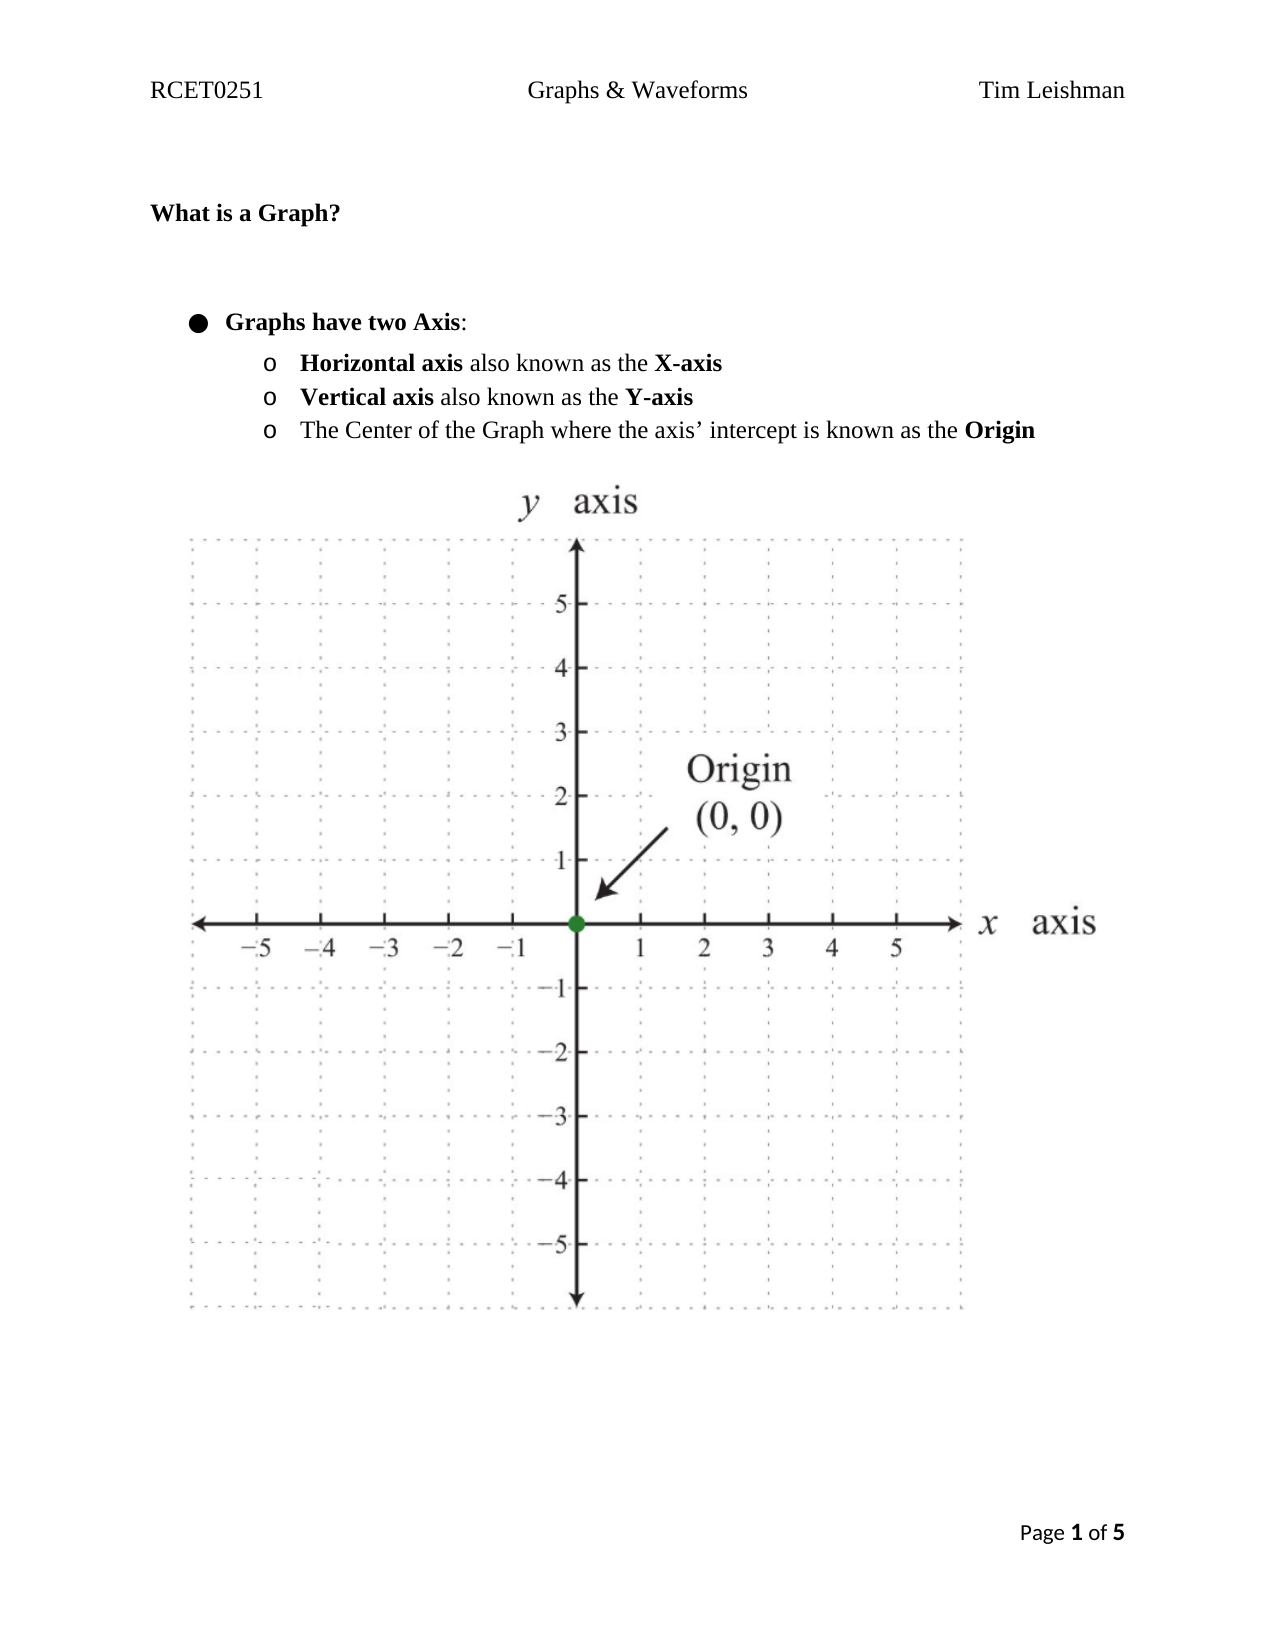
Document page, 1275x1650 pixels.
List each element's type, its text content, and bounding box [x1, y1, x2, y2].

list Graphs have two Axis: [187, 293, 1125, 344]
list Horizontal axis also known as the X-axis [262, 348, 1125, 379]
list The Center of the Graph where the axis’ intercept is known as the Origin [262, 415, 1125, 446]
picture [150, 464, 1125, 1340]
text What is a Graph? [150, 198, 1125, 226]
list Vertical axis also known as the Y-axis [262, 382, 1125, 412]
